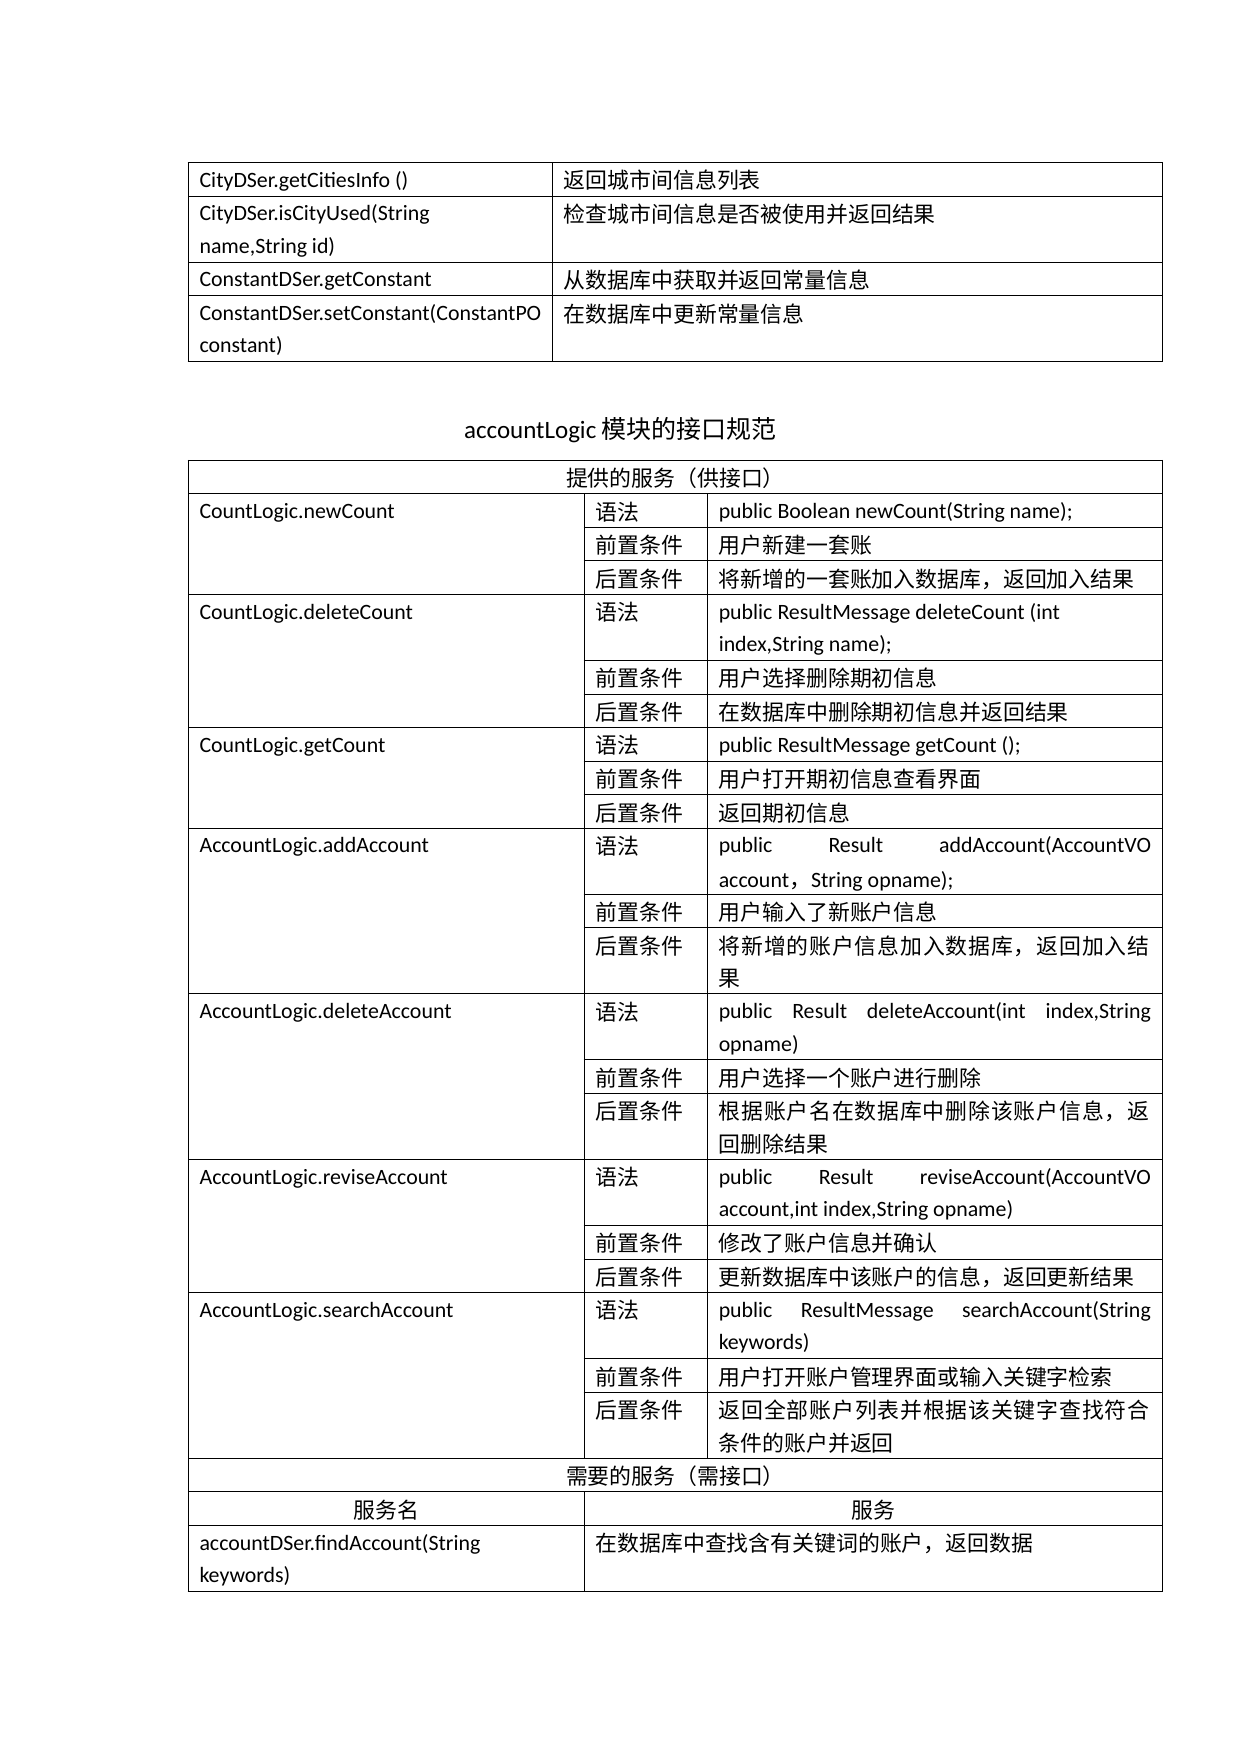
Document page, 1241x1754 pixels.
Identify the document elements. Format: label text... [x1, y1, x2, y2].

table_cell 用户新建一套账 [708, 528, 1162, 560]
table_cell public Result addAccount(AccountVO account，String opname); [708, 829, 1162, 894]
table_cell AccountLogic.deleteAccount [189, 994, 584, 1159]
table_cell 前置条件 [585, 762, 707, 794]
text accountLogic模块的接口规范 [187, 395, 1053, 460]
table_cell 语法 [585, 829, 707, 894]
table_cell 后置条件 [585, 561, 707, 594]
table_cell 检查城市间信息是否被使用并返回结果 [553, 197, 1162, 262]
table_cell CityDSer.getCitiesInfo () [189, 163, 552, 196]
table_cell CountLogic.newCount [189, 494, 584, 594]
table_cell 在数据库中删除期初信息并返回结果 [708, 695, 1162, 727]
table_cell 后置条件 [585, 1393, 707, 1458]
table_cell AccountLogic.addAccount [189, 829, 584, 993]
table_cell 更新数据库中该账户的信息，返回更新结果 [708, 1260, 1162, 1292]
table_cell 语法 [585, 1160, 707, 1225]
table_cell 后置条件 [585, 1260, 707, 1292]
table_cell 前置条件 [585, 661, 707, 693]
table_cell 在数据库中查找含有关键词的账户，返回数据 [585, 1526, 1162, 1591]
table_cell public ResultMessage getCount (); [708, 728, 1162, 761]
table_cell 用户输入了新账户信息 [708, 895, 1162, 927]
table_cell 前置条件 [585, 528, 707, 560]
table_cell 语法 [585, 728, 707, 761]
table_cell CountLogic.deleteCount [189, 595, 584, 727]
table_cell 语法 [585, 1293, 707, 1358]
table_cell 前置条件 [585, 1060, 707, 1093]
table_cell 服务 [585, 1492, 1162, 1525]
table_cell 用户打开期初信息查看界面 [708, 762, 1162, 794]
table_cell public ResultMessage searchAccount(String keywords) [708, 1293, 1162, 1358]
table_cell 用户选择一个账户进行删除 [708, 1060, 1162, 1093]
table_cell 返回期初信息 [708, 795, 1162, 828]
table_cell accountDSer.findAccount(String keywords) [189, 1526, 584, 1591]
table_cell AccountLogic.searchAccount [189, 1293, 584, 1458]
table_header 提供的服务（供接口） [189, 461, 1162, 493]
table_cell 从数据库中获取并返回常量信息 [553, 263, 1162, 295]
table_cell ConstantDSer.getConstant [189, 263, 552, 295]
table_cell public ResultMessage deleteCount (int index,String name); [708, 595, 1162, 660]
table_cell 将新增的一套账加入数据库，返回加入结果 [708, 561, 1162, 594]
table_cell 语法 [585, 595, 707, 660]
table_cell 将新增的账户信息加入数据库，返回加入结果 [708, 928, 1162, 993]
table_cell 前置条件 [585, 1226, 707, 1258]
table_cell 根据账户名在数据库中删除该账户信息，返回删除结果 [708, 1094, 1162, 1159]
table_cell 前置条件 [585, 895, 707, 927]
table_cell 返回城市间信息列表 [553, 163, 1162, 196]
table_cell ConstantDSer.setConstant(ConstantPO constant) [189, 296, 552, 361]
table_cell public Result deleteAccount(int index,String opname) [708, 994, 1162, 1059]
table_cell 后置条件 [585, 695, 707, 727]
table_cell 后置条件 [585, 795, 707, 828]
table_cell 在数据库中更新常量信息 [553, 296, 1162, 361]
table_cell public Boolean newCount(String name); [708, 494, 1162, 527]
table_cell 用户打开账户管理界面或输入关键字检索 [708, 1359, 1162, 1392]
table_cell 语法 [585, 494, 707, 527]
table_cell 前置条件 [585, 1359, 707, 1392]
table_cell 用户选择删除期初信息 [708, 661, 1162, 693]
table_cell 语法 [585, 994, 707, 1059]
table_cell public Result reviseAccount(AccountVO account,int index,String opname) [708, 1160, 1162, 1225]
table_cell 服务名 [189, 1492, 584, 1525]
table_cell 后置条件 [585, 928, 707, 993]
table_cell 返回全部账户列表并根据该关键字查找符合条件的账户并返回 [708, 1393, 1162, 1458]
table_cell 后置条件 [585, 1094, 707, 1159]
table_cell CityDSer.isCityUsed(String name,String id) [189, 197, 552, 262]
table_cell CountLogic.getCount [189, 728, 584, 828]
table_cell AccountLogic.reviseAccount [189, 1160, 584, 1292]
table_cell 修改了账户信息并确认 [708, 1226, 1162, 1258]
table_cell 需要的服务（需接口） [189, 1459, 1162, 1491]
